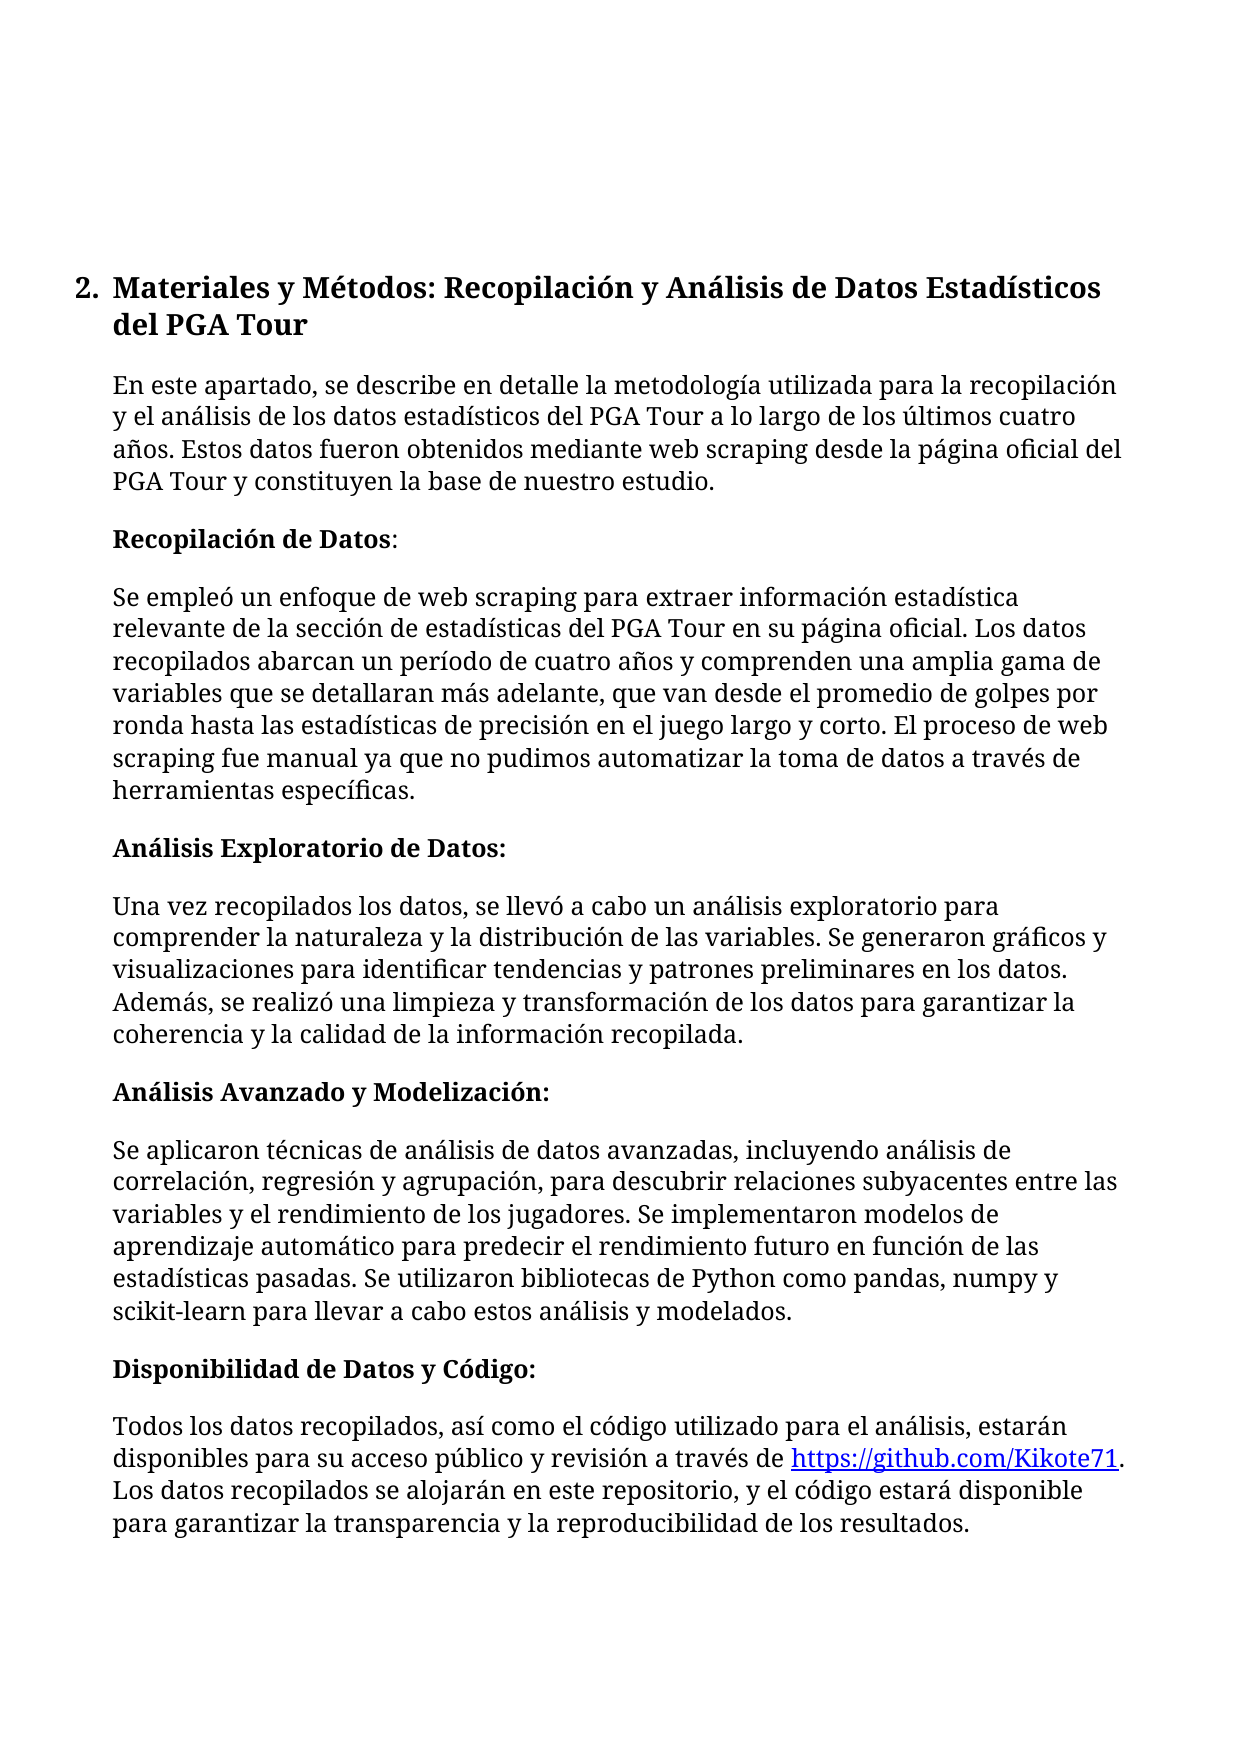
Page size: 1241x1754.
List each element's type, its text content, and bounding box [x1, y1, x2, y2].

subtitle Análisis Exploratorio de Datos: [112, 832, 1128, 864]
subtitle Materiales y Métodos: Recopilación y Análisis de Datos Estadísticos del PGA Tour [75, 268, 1128, 343]
subtitle Una vez recopilados los datos, se llevó a cabo un análisis exploratorio para comprender la naturaleza y la distribución de las variables. Se generaron gráficos y visualizaciones para identificar tendencias y patrones preliminares en los datos. Además, se realizó una limpieza y transformación de los datos para garantizar la coherencia y la calidad de la información recopilada. [112, 889, 1128, 1051]
subtitle Análisis Avanzado y Modelización: [112, 1076, 1128, 1108]
subtitle En este apartado, se describe en detalle la metodología utilizada para la recopilación y el análisis de los datos estadísticos del PGA Tour a lo largo de los últimos cuatro años. Estos datos fueron obtenidos mediante web scraping desde la página oficial del PGA Tour y constituyen la base de nuestro estudio. [112, 368, 1128, 498]
subtitle Disponibilidad de Datos y Código: [112, 1353, 1128, 1385]
subtitle Se empleó un enfoque de web scraping para extraer información estadística relevante de la sección de estadísticas del PGA Tour en su página oficial. Los datos recopilados abarcan un período de cuatro años y comprenden una amplia gama de variables que se detallaran más adelante, que van desde el promedio de golpes por ronda hasta las estadísticas de precisión en el juego largo y corto. El proceso de web scraping fue manual ya que no pudimos automatizar la toma de datos a través de herramientas específicas. [112, 580, 1128, 807]
subtitle Se aplicaron técnicas de análisis de datos avanzadas, incluyendo análisis de correlación, regresión y agrupación, para descubrir relaciones subyacentes entre las variables y el rendimiento de los jugadores. Se implementaron modelos de aprendizaje automático para predecir el rendimiento futuro en función de las estadísticas pasadas. Se utilizaron bibliotecas de Python como pandas, numpy y scikit-learn para llevar a cabo estos análisis y modelados. [112, 1133, 1128, 1328]
subtitle Todos los datos recopilados, así como el código utilizado para el análisis, estarán disponibles para su acceso público y revisión a través de https://github.com/Kikote71. Los datos recopilados se alojarán en este repositorio, y el código estará disponible para garantizar la transparencia y la reproducibilidad de los resultados. [112, 1410, 1128, 1539]
subtitle Recopilación de Datos: [112, 523, 1128, 555]
